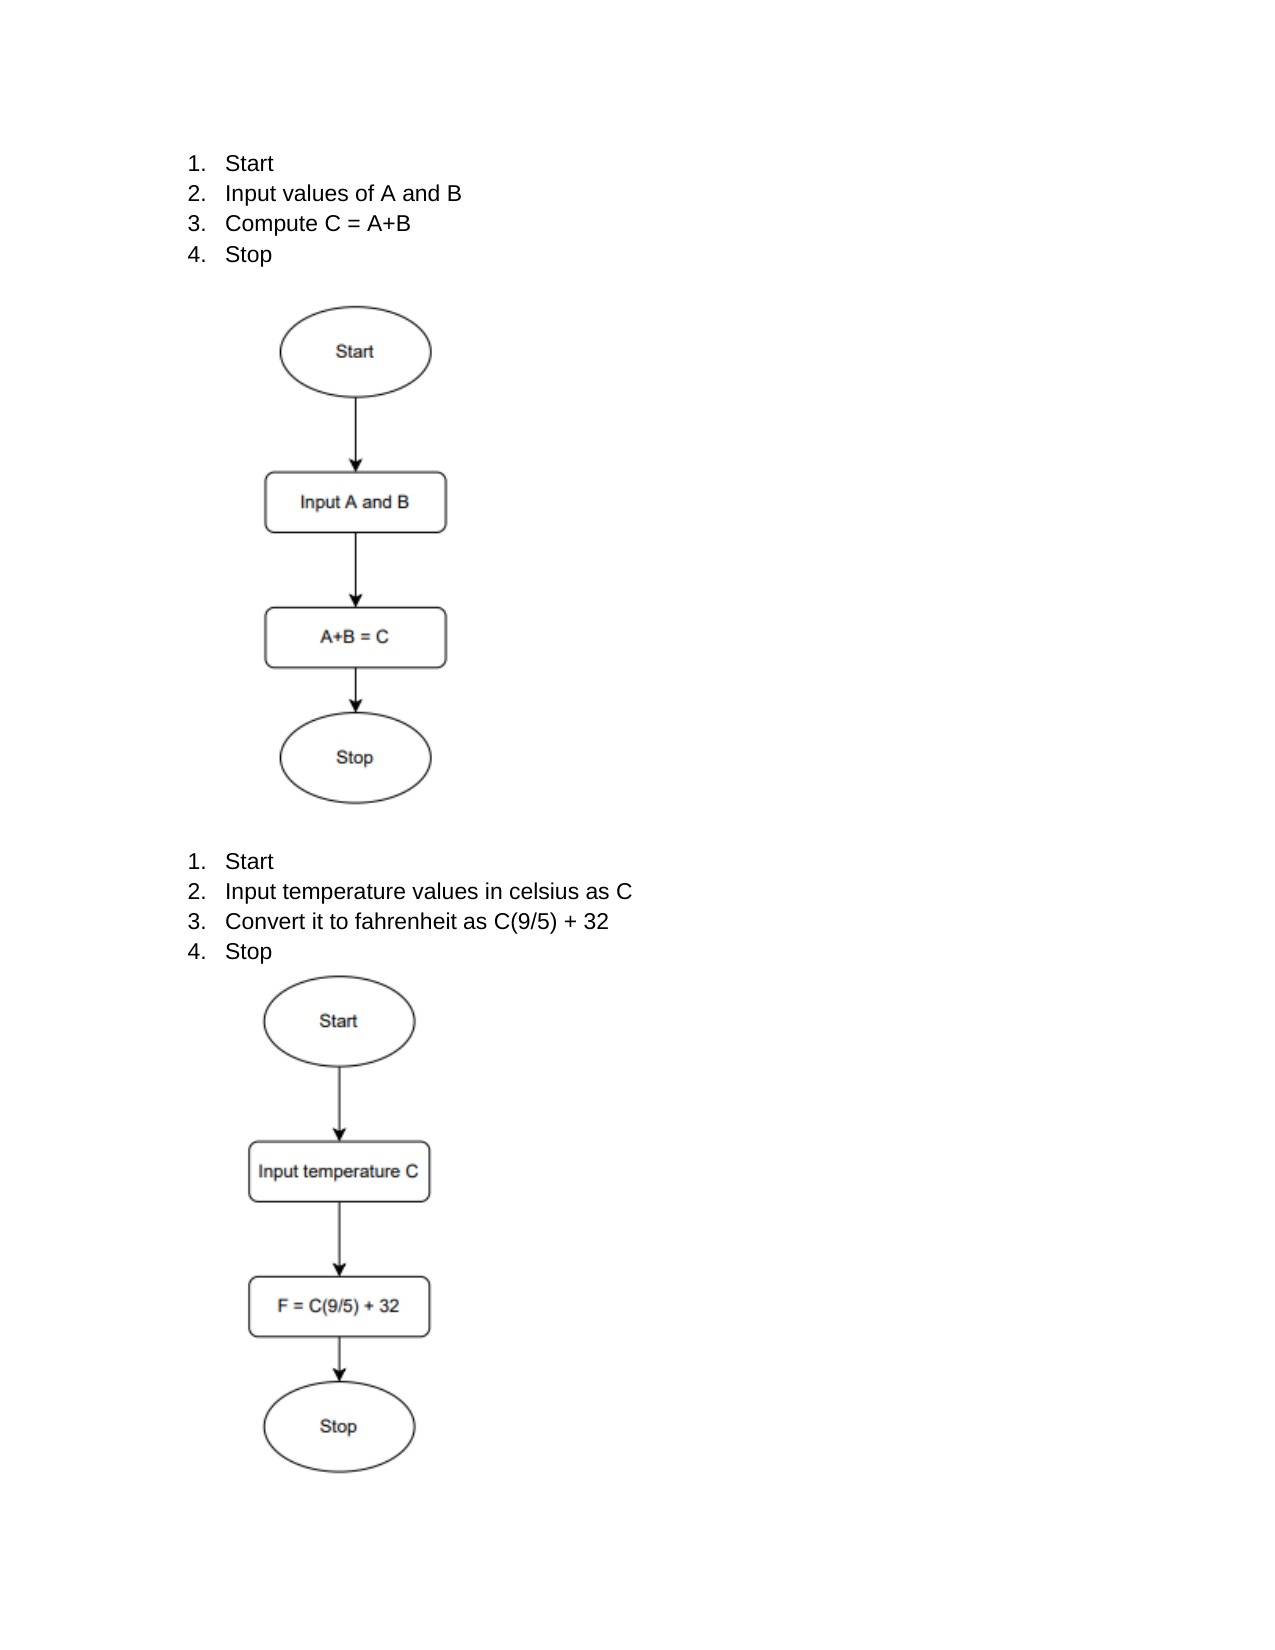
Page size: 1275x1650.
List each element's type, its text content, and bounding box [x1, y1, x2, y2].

list Compute C = A+B [187, 210, 1125, 237]
list Start [187, 150, 1125, 176]
list Stop [187, 938, 1125, 964]
list Start [187, 848, 1125, 874]
list Stop [187, 241, 1125, 267]
picture [225, 968, 460, 1486]
list Input values of A and B [187, 180, 1125, 207]
list Input temperature values in celsius as C [187, 878, 1125, 904]
list Convert it to fahrenheit as C(9/5) + 32 [187, 908, 1125, 934]
picture [150, 301, 550, 814]
